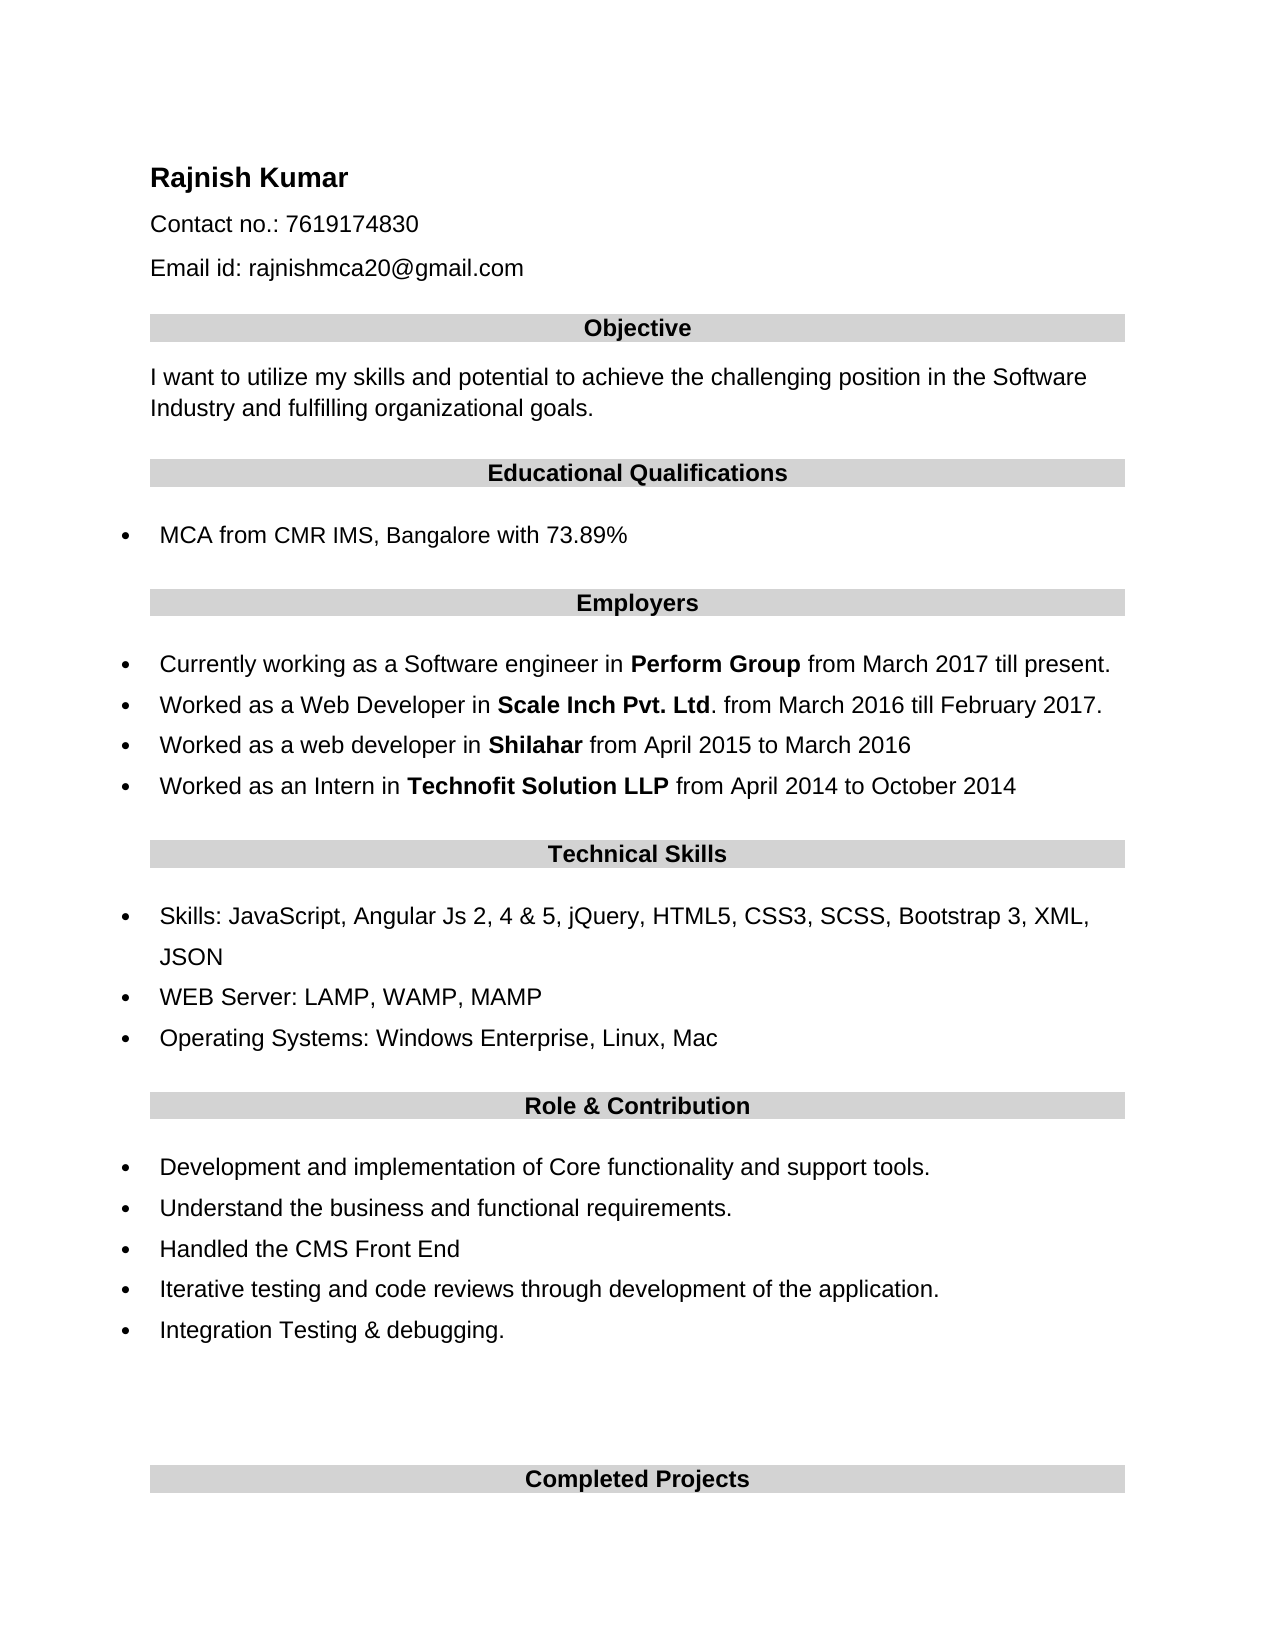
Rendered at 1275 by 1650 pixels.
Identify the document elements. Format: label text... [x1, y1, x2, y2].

list Understand the business and functional requirements. [122, 1181, 1120, 1222]
text Technical Skills [150, 840, 1125, 868]
text Employers [150, 589, 1125, 616]
list WEB Server: LAMP, WAMP, MAMP [122, 970, 1120, 1011]
list Handled the CMS Front End [122, 1222, 1120, 1262]
text Role & Contribution [150, 1092, 1125, 1119]
list Currently working as a Software engineer in Perform Group from March 2017 till present. [122, 637, 1120, 678]
text Educational Qualifications [150, 459, 1125, 487]
list Worked as a Web Developer in Scale Inch Pvt. Ltd. from March 2016 till February 2017. [122, 678, 1120, 718]
text Completed Projects [150, 1465, 1125, 1493]
list Operating Systems: Windows Enterprise, Linux, Mac [122, 1011, 1120, 1051]
list Worked as an Intern in Technofit Solution LLP from April 2014 to October 2014 [122, 759, 1120, 800]
text I want to utilize my skills and potential to achieve the challenging position in the Software Industry and fulfilling organizational goals. [150, 363, 1125, 422]
text Objective [150, 314, 1125, 342]
list Integration Testing & debugging. [122, 1303, 1120, 1343]
list Skills: JavaScript, Angular Js 2, 4 & 5, jQuery, HTML5, CSS3, SCSS, Bootstrap 3, XML, JSON [122, 889, 1120, 970]
list Development and implementation of Core functionality and support tools. [122, 1140, 1120, 1181]
list Iterative testing and code reviews through development of the application. [122, 1262, 1120, 1303]
text Rajnish Kumar Contact no.: 7619174830 Email id: rajnishmca20@gmail.com [150, 150, 1125, 281]
list MCA from CMR IMS, Bangalore with 73.89% [122, 507, 1120, 548]
list Worked as a web developer in Shilahar from April 2015 to March 2016 [122, 718, 1120, 759]
